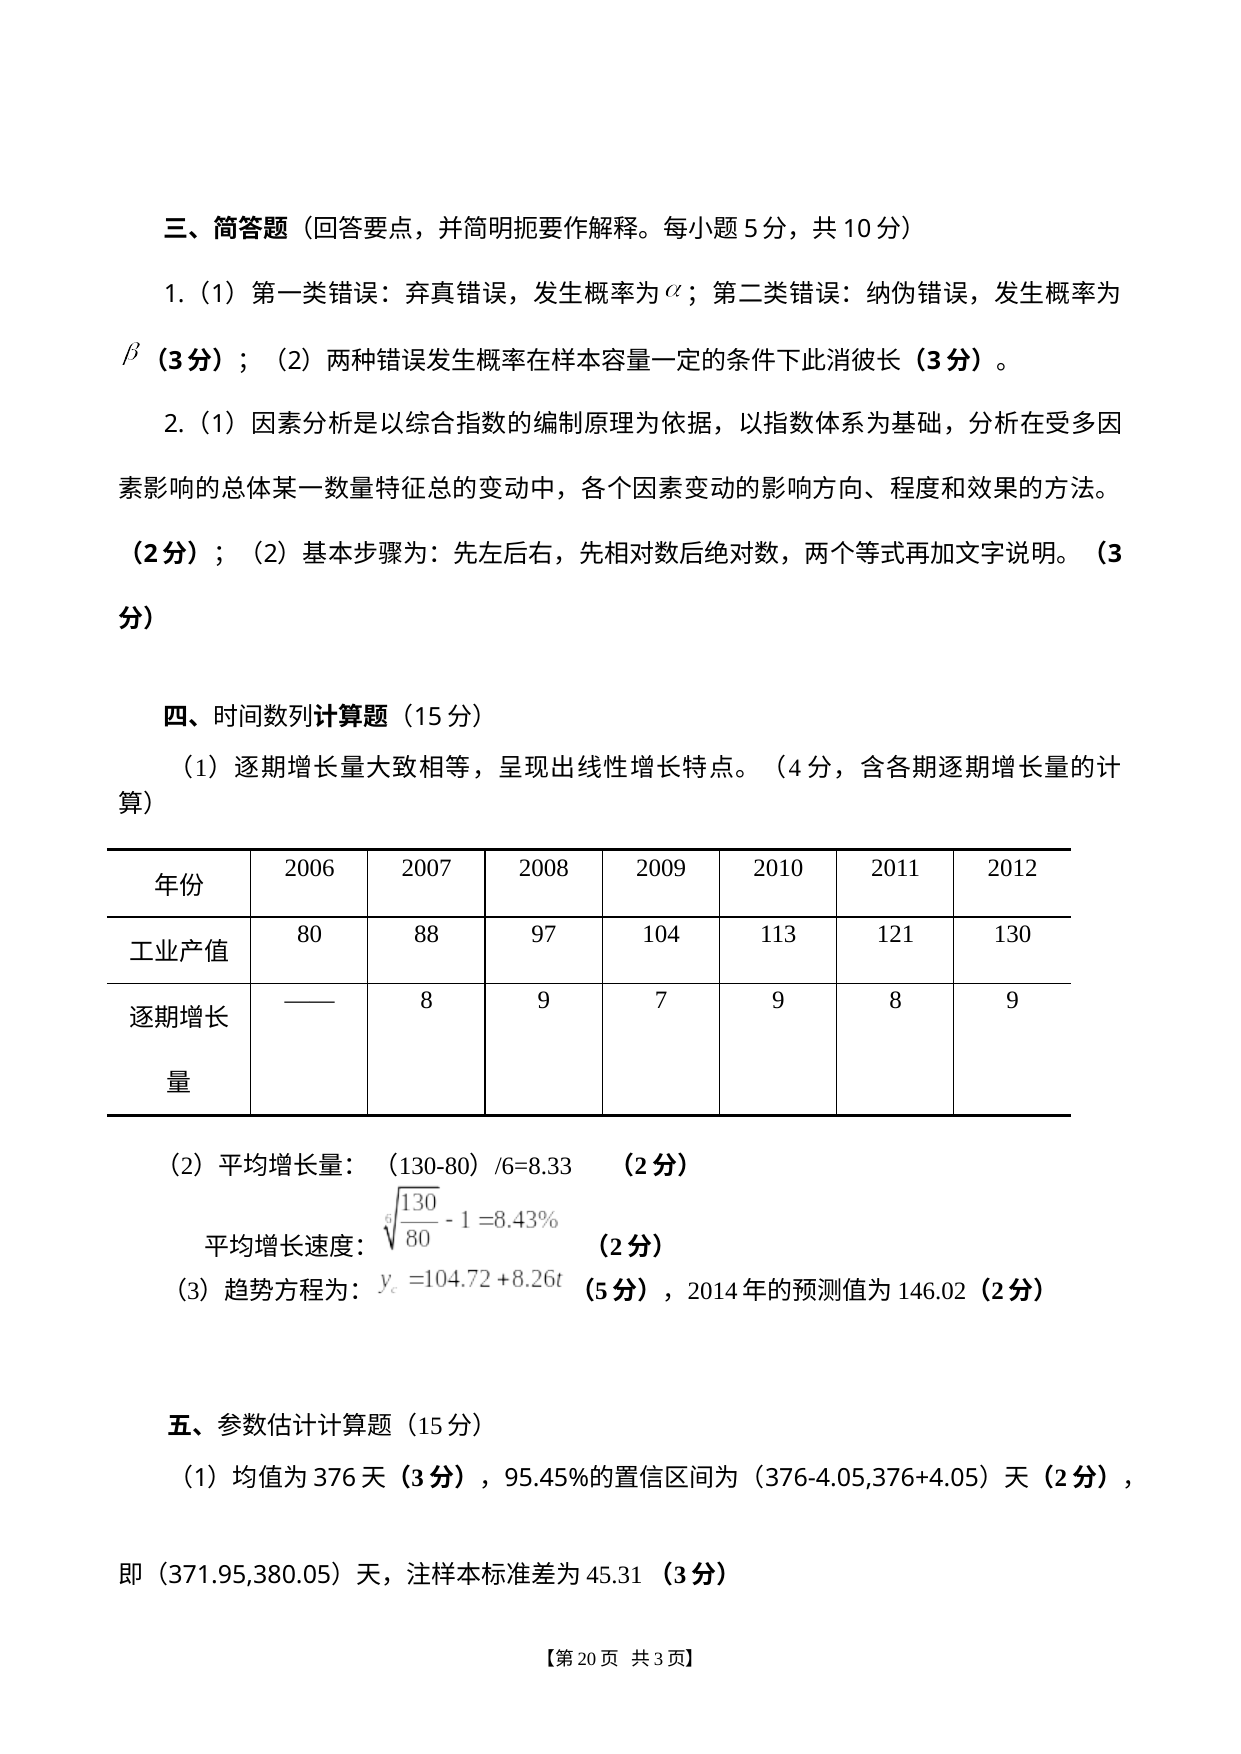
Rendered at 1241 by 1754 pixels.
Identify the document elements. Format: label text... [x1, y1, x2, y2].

text 三、简答题（回答要点，并简明扼要作解释。每小题5分，共10分） [118, 194, 1122, 259]
table_cell —— [251, 984, 367, 1113]
text （1）逐期增长量大致相等，呈现出线性增长特点。（4分，含各期逐期增长量的计算） [118, 747, 1122, 819]
text 2.（1）因素分析是以综合指数的编制原理为依据，以指数体系为基础，分析在受多因素影响的总体某一数量特征总的变动中，各个因素变动的影响方向、程度和效果的方法。（2分）；（2）基本步骤为：先左后右，先相对数后绝对数，两个等式再加文字说明。（3分） [118, 389, 1122, 649]
table_cell 8 [368, 984, 484, 1113]
table_cell 130 [954, 918, 1071, 982]
text 1.（1）第一类错误：弃真错误，发生概率为；第二类错误：纳伪错误，发生概率为（3分）；（2）两种错误发生概率在样本容量一定的条件下此消彼长（3分）。 [118, 259, 1122, 389]
text （1）均值为376天（3分），95.45%的置信区间为（376-4.05,376+4.05）天（2分），即（371.95,380.05）天，注样本标准差为45.31 （3分） [118, 1443, 1122, 1605]
table_cell 121 [837, 918, 953, 982]
table_cell 80 [251, 918, 367, 982]
text （3）趋势方程为：（5分），2014年的预测值为146.02（2分） [118, 1262, 1122, 1307]
table_header 2006 [251, 851, 367, 916]
table_cell 7 [603, 984, 719, 1113]
table_cell 逐期增长量 [107, 984, 250, 1113]
table_cell 9 [954, 984, 1071, 1113]
text 平均增长速度： （2分） [118, 1182, 1122, 1262]
table_header 2008 [486, 851, 602, 916]
table_header 年份 [107, 851, 250, 916]
table_cell 9 [486, 984, 602, 1113]
text （2）平均增长量： （130-80）/6=8.33 （2分） [118, 1145, 1122, 1182]
table_cell 97 [486, 918, 602, 982]
table_header 2007 [368, 851, 484, 916]
table_cell 88 [368, 918, 484, 982]
table_header 2009 [603, 851, 719, 916]
table_header 2010 [720, 851, 836, 916]
table_cell 9 [720, 984, 836, 1113]
table_cell 工业产值 [107, 918, 250, 982]
table_header 2012 [954, 851, 1071, 916]
text 四、时间数列计算题（15分） [118, 682, 1122, 747]
text 五、参数估计计算题（15分） [118, 1401, 1122, 1443]
table_cell 113 [720, 918, 836, 982]
table_cell 8 [837, 984, 953, 1113]
table_header 2011 [837, 851, 953, 916]
table_cell 104 [603, 918, 719, 982]
